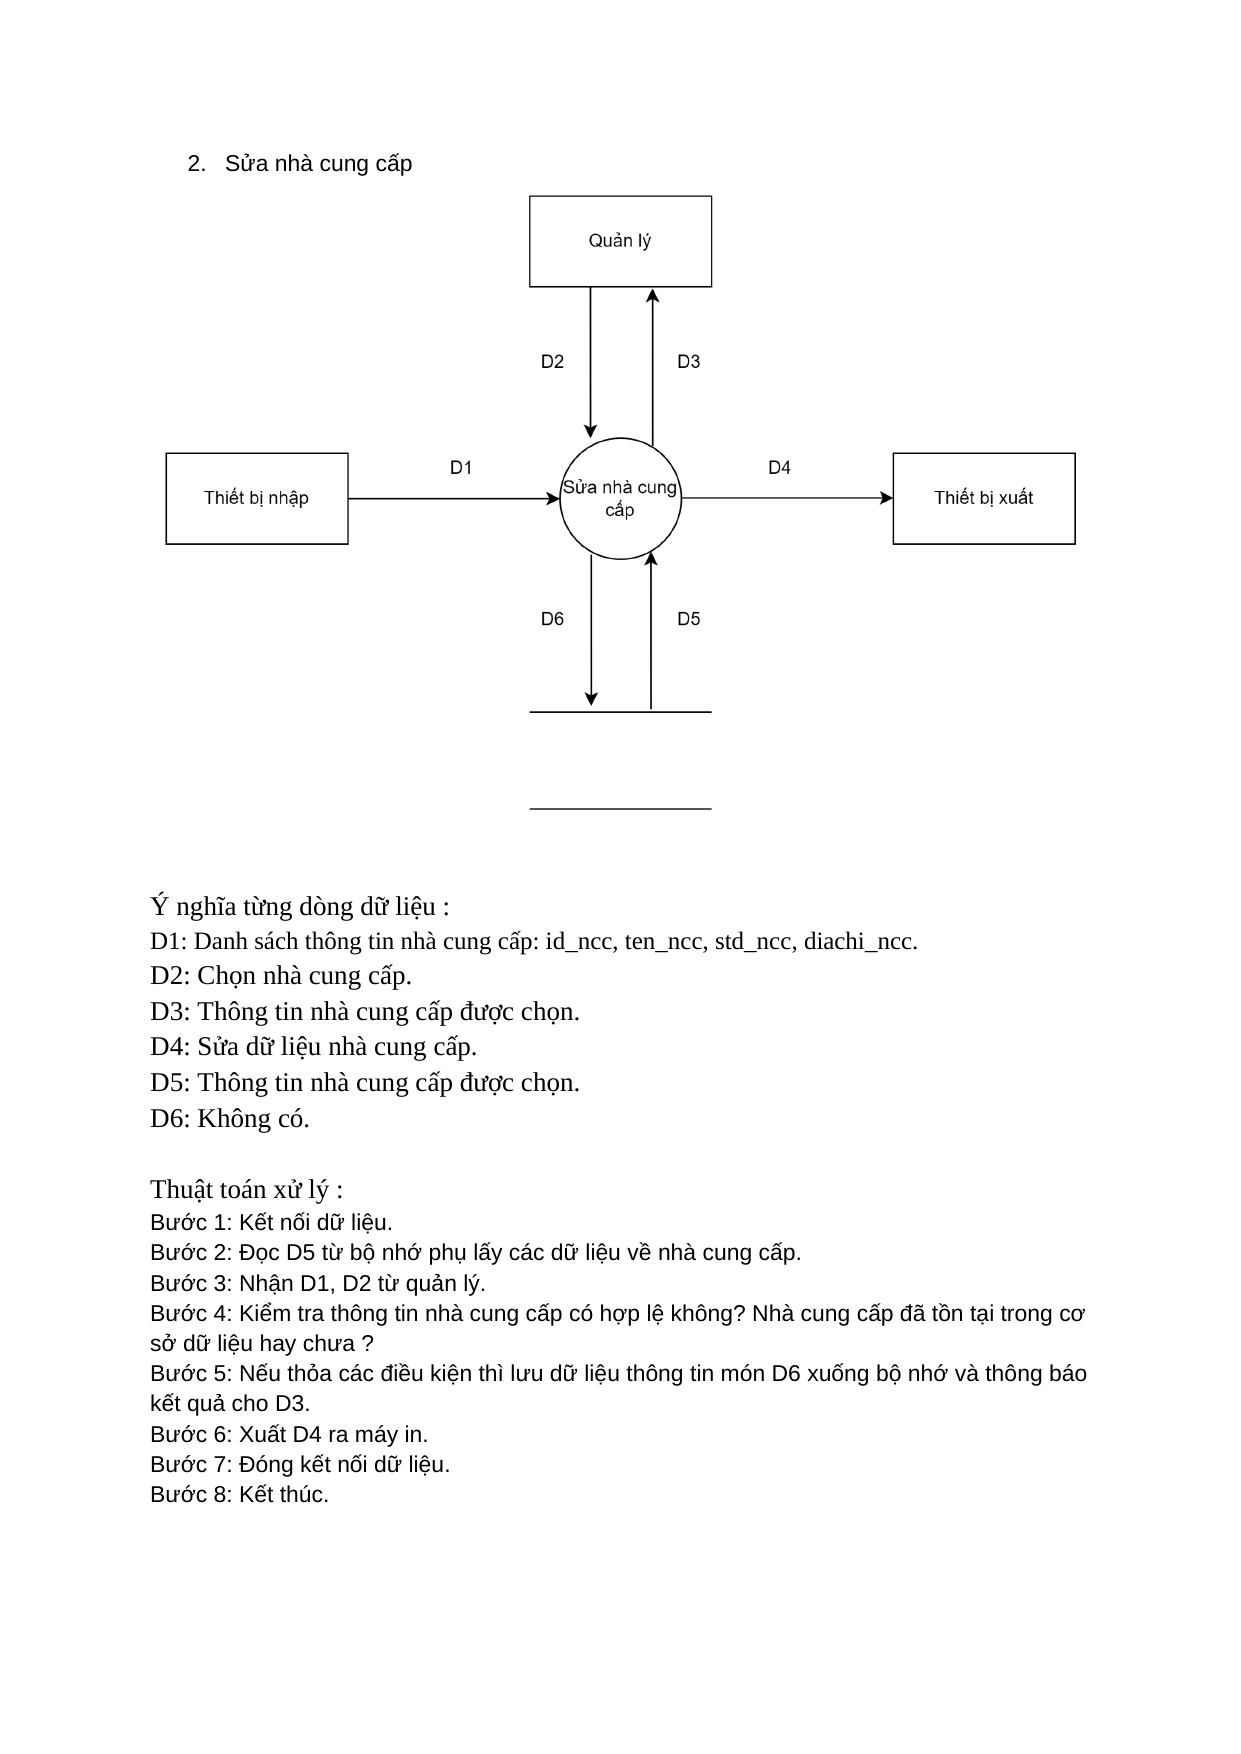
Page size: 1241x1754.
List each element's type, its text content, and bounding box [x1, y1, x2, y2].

text Bước 8: Kết thúc. [150, 1481, 1090, 1507]
text D4: Sửa dữ liệu nhà cung cấp. [150, 1031, 1090, 1062]
text D2: Chọn nhà cung cấp. [150, 959, 1090, 990]
text Bước 1: Kết nối dữ liệu. [150, 1209, 1090, 1236]
text D1: Danh sách thông tin nhà cung cấp: id_ncc, ten_ncc, std_ncc, diachi_ncc. [150, 926, 1090, 955]
text Bước 6: Xuất D4 ra máy in. [150, 1421, 1090, 1447]
text Bước 3: Nhận D1, D2 từ quản lý. [150, 1269, 1090, 1296]
text Bước 7: Đóng kết nối dữ liệu. [150, 1451, 1090, 1477]
text Bước 5: Nếu thỏa các điều kiện thì lưu dữ liệu thông tin món D6 xuống bộ nhớ và thông báo kết quả cho D3. [150, 1360, 1090, 1417]
list Sửa nhà cung cấp [187, 150, 1090, 176]
text Ý nghĩa từng dòng dữ liệu : [150, 890, 1090, 921]
text Bước 4: Kiểm tra thông tin nhà cung cấp có hợp lệ không? Nhà cung cấp đã tồn tại trong cơ sở dữ liệu hay chưa ? [150, 1300, 1090, 1356]
text Thuật toán xử lý : [150, 1173, 1090, 1204]
text Bước 2: Đọc D5 từ bộ nhớ phụ lấy các dữ liệu về nhà cung cấp. [150, 1239, 1090, 1266]
picture [150, 180, 1091, 826]
text D6: Không có. [150, 1102, 1090, 1133]
text D3: Thông tin nhà cung cấp được chọn. [150, 995, 1090, 1026]
text D5: Thông tin nhà cung cấp được chọn. [150, 1066, 1090, 1097]
